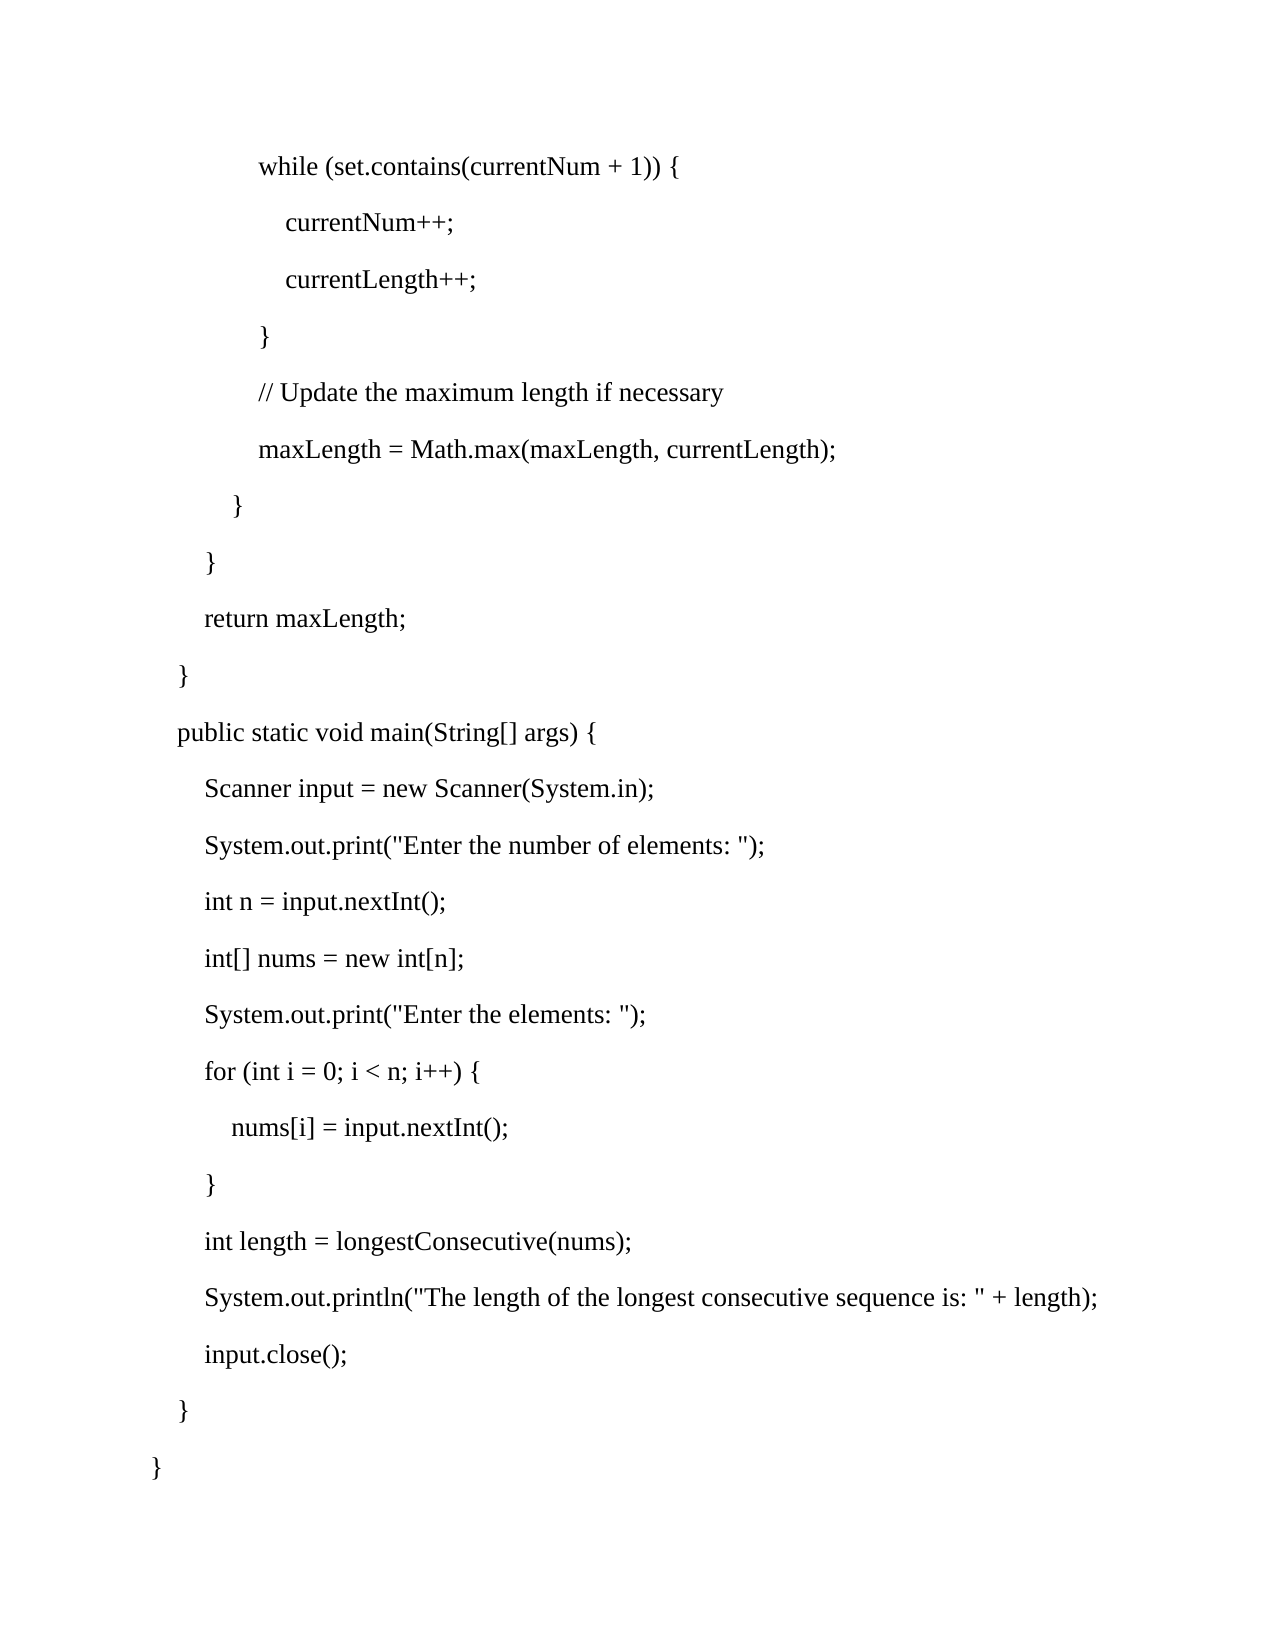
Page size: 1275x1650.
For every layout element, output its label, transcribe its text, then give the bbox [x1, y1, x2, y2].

text nums[i] = input.nextInt(); [150, 1112, 1125, 1143]
text public static void main(String[] args) { [150, 716, 1125, 747]
text for (int i = 0; i < n; i++) { [150, 1055, 1125, 1086]
text while (set.contains(currentNum + 1)) { [150, 150, 1125, 181]
text int length = longestConsecutive(nums); [150, 1225, 1125, 1256]
text } [150, 489, 1125, 521]
text return maxLength; [150, 602, 1125, 634]
text // Update the maximum length if necessary [150, 376, 1125, 407]
text } [150, 1394, 1125, 1426]
text System.out.println("The length of the longest consecutive sequence is: " + length); [150, 1281, 1125, 1312]
text currentNum++; [150, 207, 1125, 238]
text int n = input.nextInt(); [150, 885, 1125, 916]
text } [150, 320, 1125, 351]
text Scanner input = new Scanner(System.in); [150, 772, 1125, 803]
text } [150, 1168, 1125, 1199]
text maxLength = Math.max(maxLength, currentLength); [150, 433, 1125, 464]
text System.out.print("Enter the elements: "); [150, 998, 1125, 1029]
text int[] nums = new int[n]; [150, 942, 1125, 973]
text } [150, 546, 1125, 577]
text currentLength++; [150, 263, 1125, 294]
text } [150, 659, 1125, 690]
text } [150, 1451, 1125, 1482]
text System.out.print("Enter the number of elements: "); [150, 829, 1125, 860]
text input.close(); [150, 1338, 1125, 1369]
